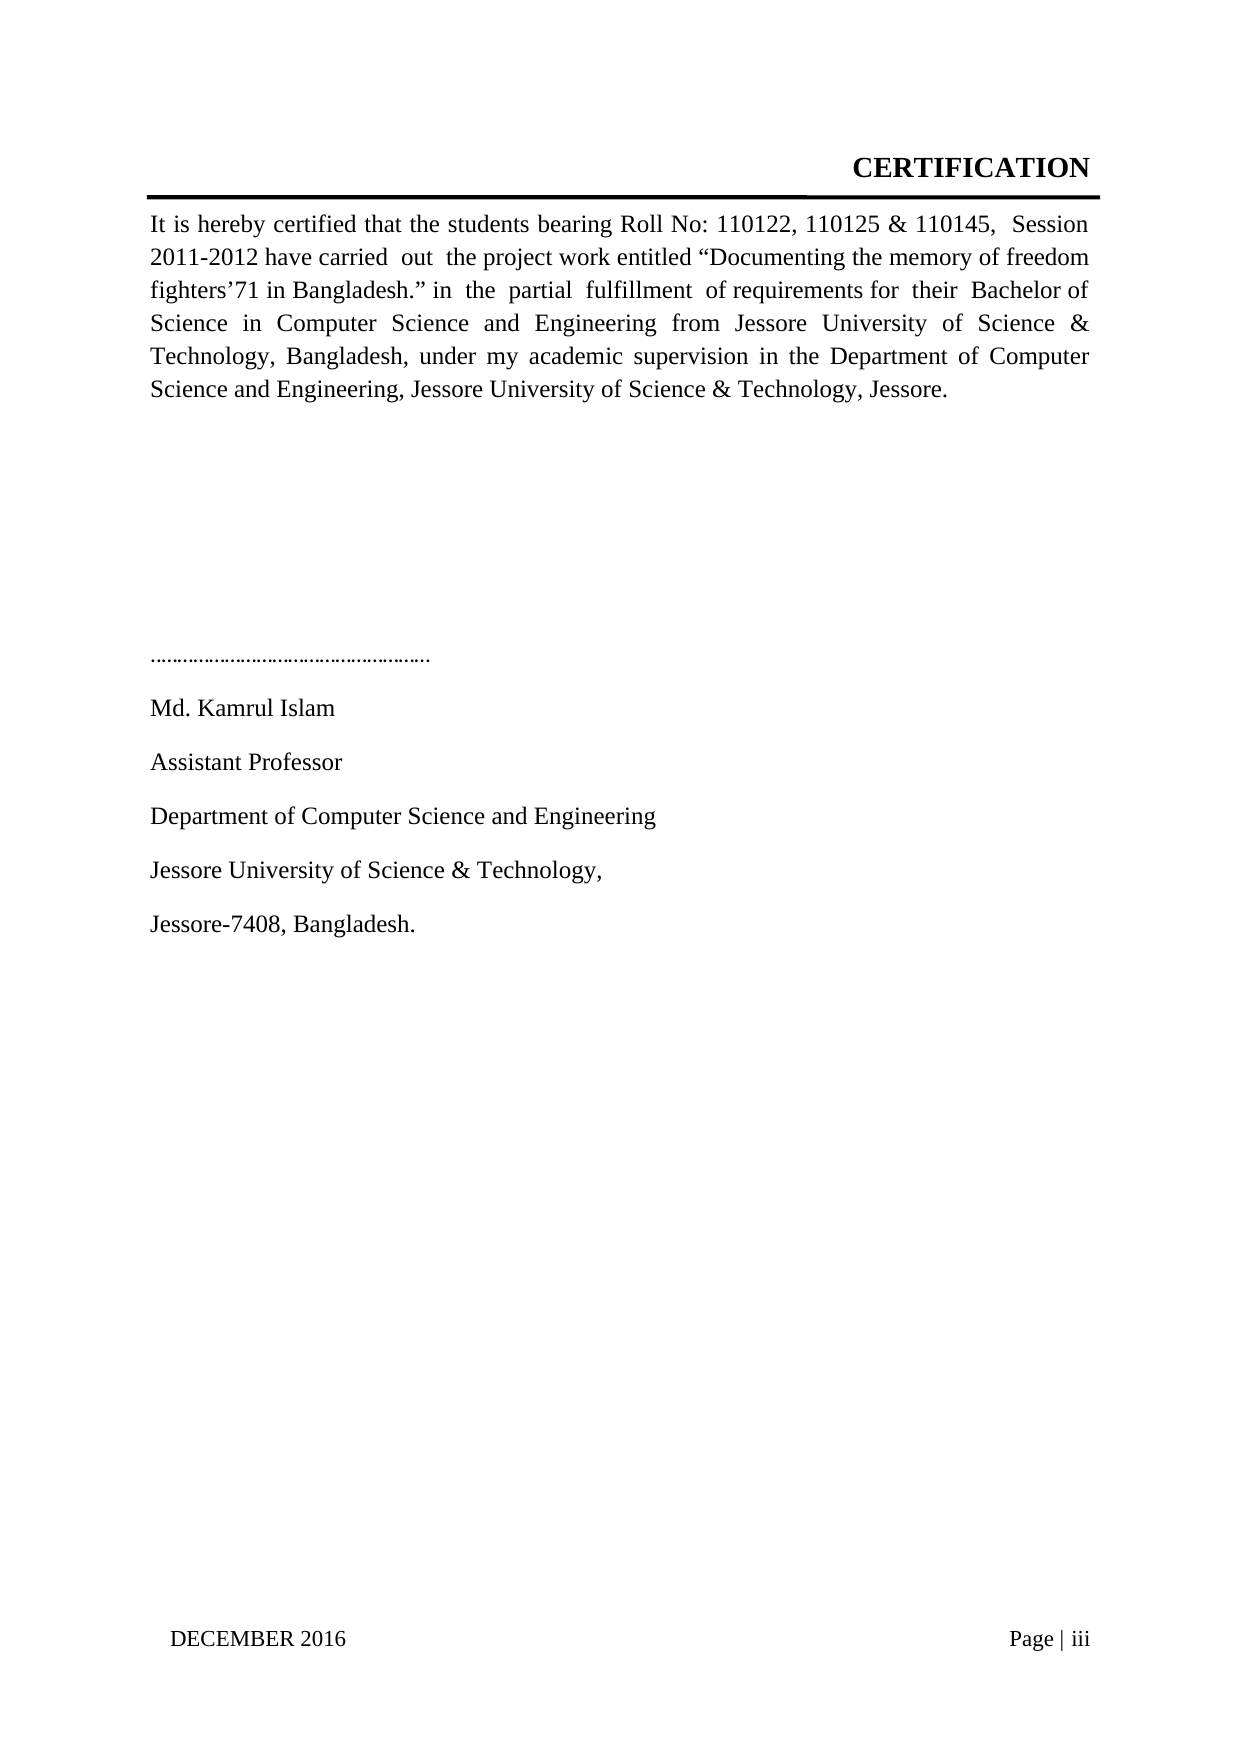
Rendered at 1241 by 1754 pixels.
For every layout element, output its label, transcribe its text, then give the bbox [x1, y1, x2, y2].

text Md. Kamrul Islam [150, 693, 1090, 722]
text Certification [150, 150, 1090, 183]
text Department of Computer Science and Engineering [150, 801, 1090, 830]
text Jessore University of Science & Technology, [150, 855, 1090, 884]
text Assistant Professor [150, 747, 1090, 776]
text It is hereby certified that the students bearing Roll No: 110122, 110125 & 110145, Session 2011-2012 have carried out the project work entitled “Documenting the memory of freedom fighters’71 in Bangladesh.” in the partial fulfillment of requirements for their Bachelor of Science in Computer Science and Engineering from Jessore University of Science & Technology, Bangladesh, under my academic supervision in the Department of Computer Science and Engineering, Jessore University of Science & Technology, Jessore. [150, 209, 1090, 403]
text ..…………………………………………… [150, 640, 1090, 668]
text Jessore-7408, Bangladesh. [150, 909, 1090, 938]
